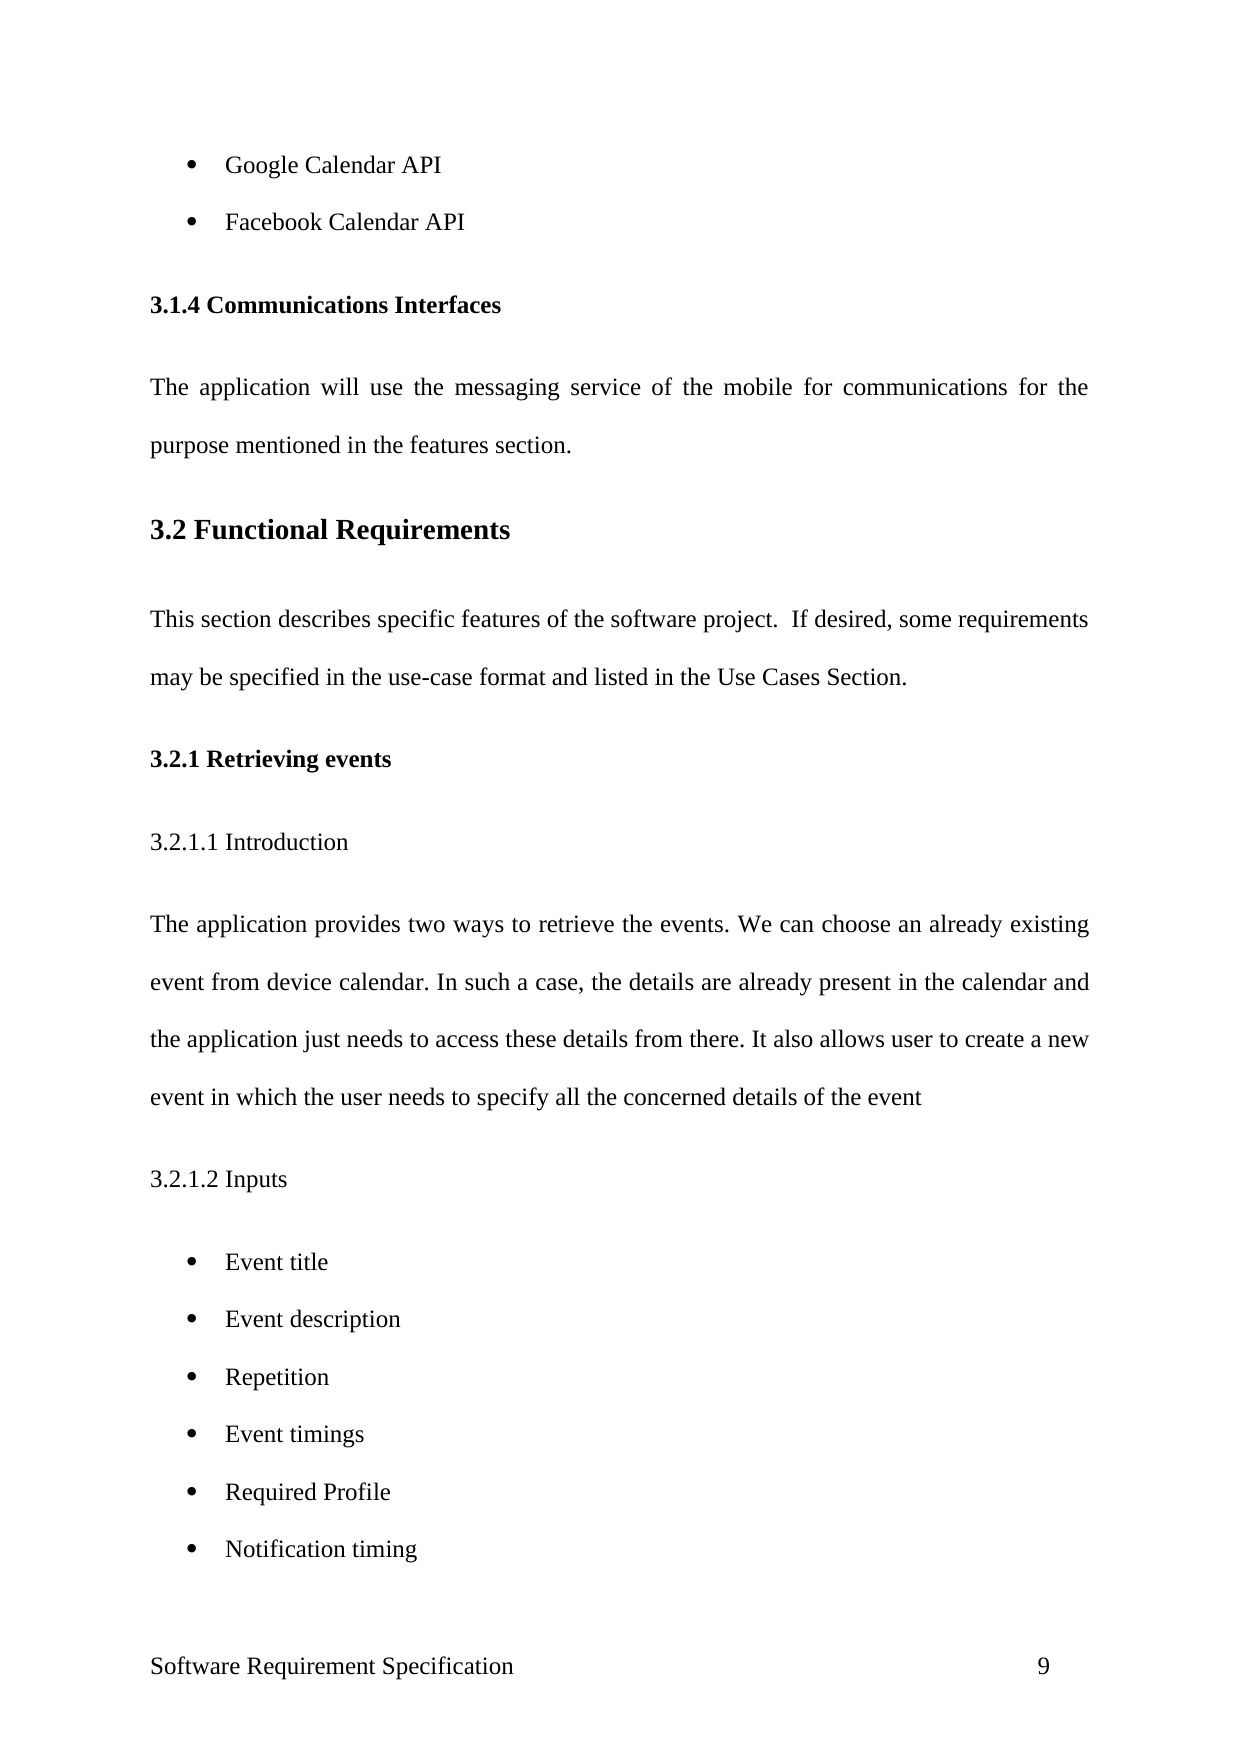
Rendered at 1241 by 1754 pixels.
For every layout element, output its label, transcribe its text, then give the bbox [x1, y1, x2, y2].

list Repetition [187, 1362, 1090, 1391]
text 3.2.1.2 Inputs [150, 1164, 1090, 1193]
text The application provides two ways to retrieve the events. We can choose an already existing event from device calendar. In such a case, the details are already present in the calendar and the application just needs to access these details from there. It also allows user to create a new event in which the user needs to specify all the concerned details of the event [150, 909, 1090, 1111]
list Required Profile [187, 1477, 1090, 1506]
list Notification timing [187, 1534, 1090, 1563]
text The application will use the messaging service of the mobile for communications for the purpose mentioned in the features section. [150, 372, 1090, 459]
subtitle 3.2 Functional Requirements [150, 512, 1090, 546]
list Event description [187, 1304, 1090, 1333]
text This section describes specific features of the software project. If desired, some requirements may be specified in the use-case format and listed in the Use Cases Section. [150, 604, 1090, 691]
list Event title [187, 1247, 1090, 1276]
text 3.2.1.1 Introduction [150, 827, 1090, 856]
subtitle 3.2.1 Retrieving events [150, 744, 1090, 773]
list Event timings [187, 1419, 1090, 1448]
subtitle 3.1.4 Communications Interfaces [150, 290, 1090, 319]
list Google Calendar API [187, 150, 1090, 179]
list Facebook Calendar API [187, 207, 1090, 236]
